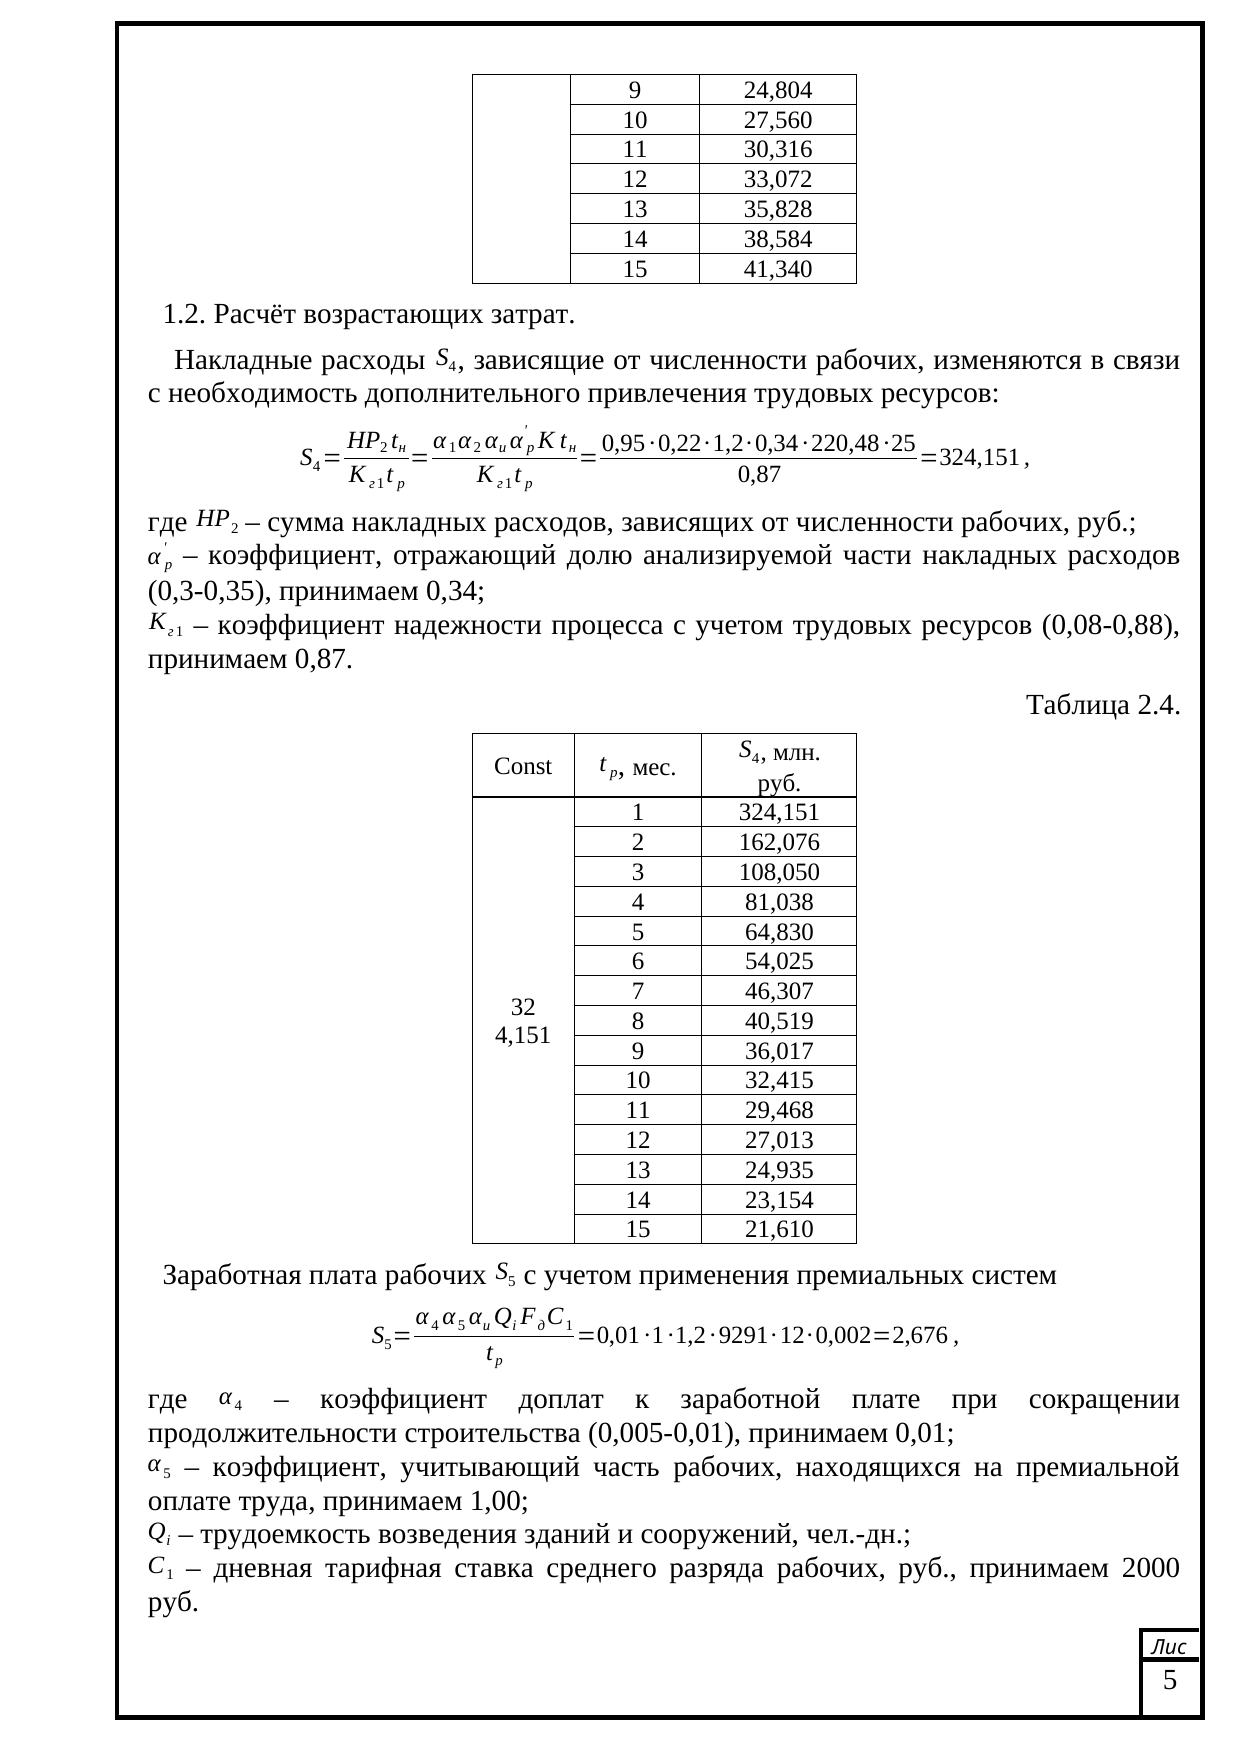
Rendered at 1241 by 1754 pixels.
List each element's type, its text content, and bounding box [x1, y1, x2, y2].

table_cell 36,017 [702, 1036, 856, 1064]
text ‒ трудоемкость возведения зданий и сооружений, чел.-дн.; [148, 1516, 1181, 1550]
table_cell 30,316 [700, 135, 856, 163]
text Таблица 2.4. [148, 687, 1181, 721]
table_cell 54,025 [702, 946, 856, 975]
text где ‒ сумма накладных расходов, зависящих от численности рабочих, руб.; [148, 504, 1181, 537]
table_cell 9 [571, 75, 699, 104]
text Накладные расходы , зависящие от численности рабочих, изменяются в связи с необходимость дополнительного привлечения трудовых ресурсов: [148, 342, 1181, 409]
table_cell 14 [571, 224, 699, 253]
table_cell 15 [571, 254, 699, 282]
table_cell 27,560 [700, 105, 856, 133]
table_cell 1 [575, 798, 701, 826]
table_cell 2 [575, 827, 701, 856]
text Заработная плата рабочих с учетом применения премиальных систем [148, 1257, 1181, 1290]
table_cell 35,828 [700, 194, 856, 223]
table_cell 81,038 [702, 887, 856, 916]
table_cell 13 [571, 194, 699, 223]
text где ‒ коэффициент доплат к заработной плате при сокращении продолжительности строительства (0,005-0,01), принимаем 0,01; [148, 1382, 1181, 1449]
table_cell 32,415 [702, 1066, 856, 1094]
table_cell 40,519 [702, 1006, 856, 1035]
table_cell 4 [575, 887, 701, 916]
table_cell 11 [575, 1095, 701, 1124]
table_cell 324,151 [702, 798, 856, 826]
table_cell 29,468 [702, 1095, 856, 1124]
table_cell 38,584 [700, 224, 856, 253]
text 1.2. Расчёт возрастающих затрат. [148, 296, 1181, 329]
table_cell 12 [575, 1125, 701, 1154]
table_cell 10 [575, 1066, 701, 1094]
table_cell 23,154 [702, 1185, 856, 1213]
table_cell 10 [571, 105, 699, 133]
text ‒ дневная тарифная ставка среднего разряда рабочих, руб., принимаем 2000 руб. [148, 1550, 1181, 1618]
table_header , млн. руб. [702, 734, 856, 796]
table_cell 33,072 [700, 164, 856, 193]
table_cell 12 [571, 164, 699, 193]
table_header , мес. [575, 734, 701, 796]
table_cell 46,307 [702, 976, 856, 1005]
table_cell 7 [575, 976, 701, 1005]
table_cell 108,050 [702, 857, 856, 886]
table_cell 9 [575, 1036, 701, 1064]
table_cell 27,013 [702, 1125, 856, 1154]
table_cell 21,610 [702, 1215, 856, 1243]
table_cell 324,151 [473, 798, 574, 1243]
table_cell 41,340 [700, 254, 856, 282]
table_cell 3 [575, 857, 701, 886]
table_cell 11 [571, 135, 699, 163]
table_cell 24,804 [700, 75, 856, 104]
text ‒ коэффициент, учитывающий часть рабочих, находящихся на премиальной оплате труда, принимаем 1,00; [148, 1449, 1181, 1516]
table_cell 15 [575, 1215, 701, 1243]
table_cell 24,935 [702, 1155, 856, 1184]
table_cell 13 [575, 1155, 701, 1184]
text ‒ коэффициент надежности процесса с учетом трудовых ресурсов (0,08-0,88), принимаем 0,87. [148, 607, 1181, 674]
table_cell 5 [575, 917, 701, 945]
table_cell 64,830 [702, 917, 856, 945]
text ‒ коэффициент, отражающий долю анализируемой части накладных расходов (0,3-0,35), принимаем 0,34; [148, 537, 1181, 607]
table_cell 14 [575, 1185, 701, 1213]
table_header Const [473, 734, 574, 796]
table_cell 6 [575, 946, 701, 975]
table_cell 162,076 [702, 827, 856, 856]
table_cell 8 [575, 1006, 701, 1035]
